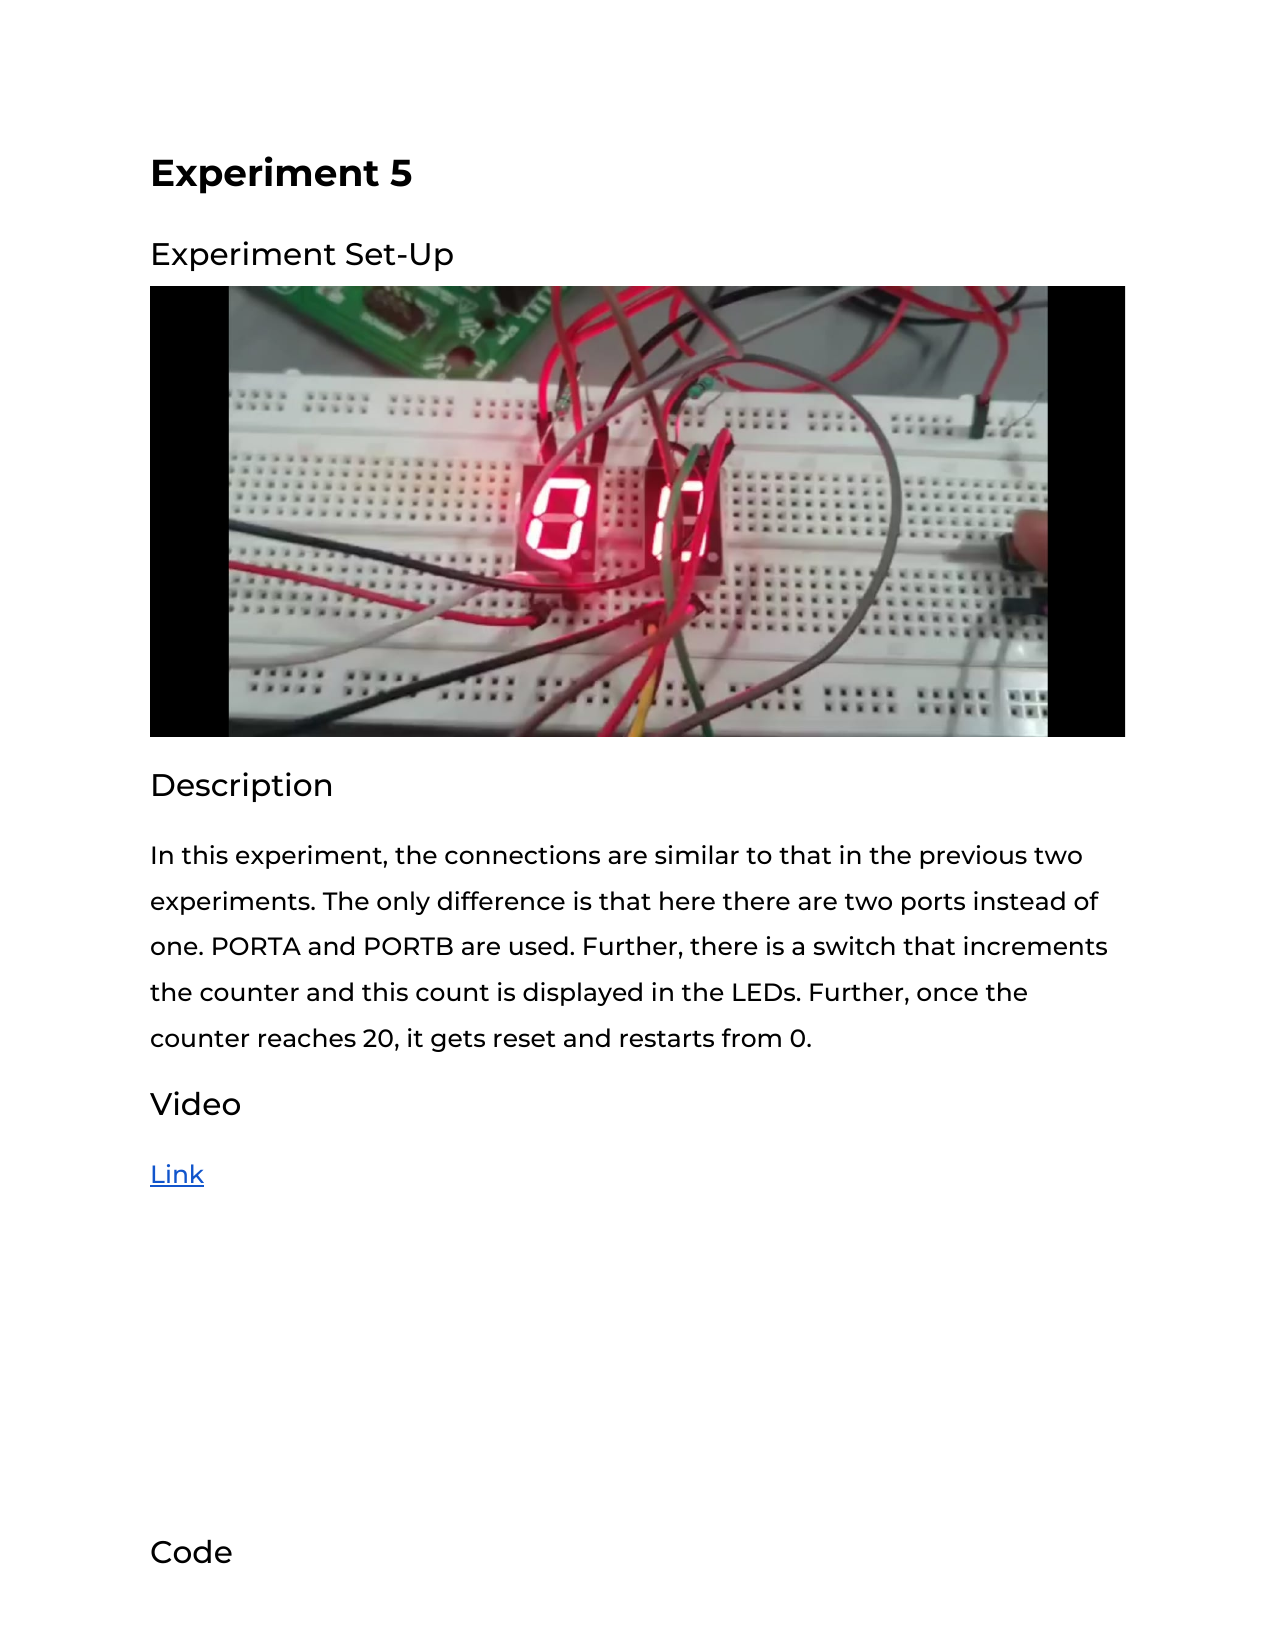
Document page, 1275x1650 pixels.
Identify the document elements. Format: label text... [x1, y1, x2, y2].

text Description [150, 766, 1125, 804]
text Experiment 5 [150, 150, 1125, 196]
text Video [150, 1085, 1125, 1123]
text Experiment Set-Up [150, 235, 1125, 286]
text In this experiment, the connections are similar to that in the previous two experiments. The only difference is that here there are two ports instead of one. PORTA and PORTB are used. Further, there is a switch that increments the counter and this count is displayed in the LEDs. Further, once the counter reaches 20, it gets reset and restarts from 0. [150, 840, 1125, 1053]
picture [150, 286, 1125, 737]
text Link [150, 1159, 1125, 1190]
text Code [150, 1534, 1125, 1572]
